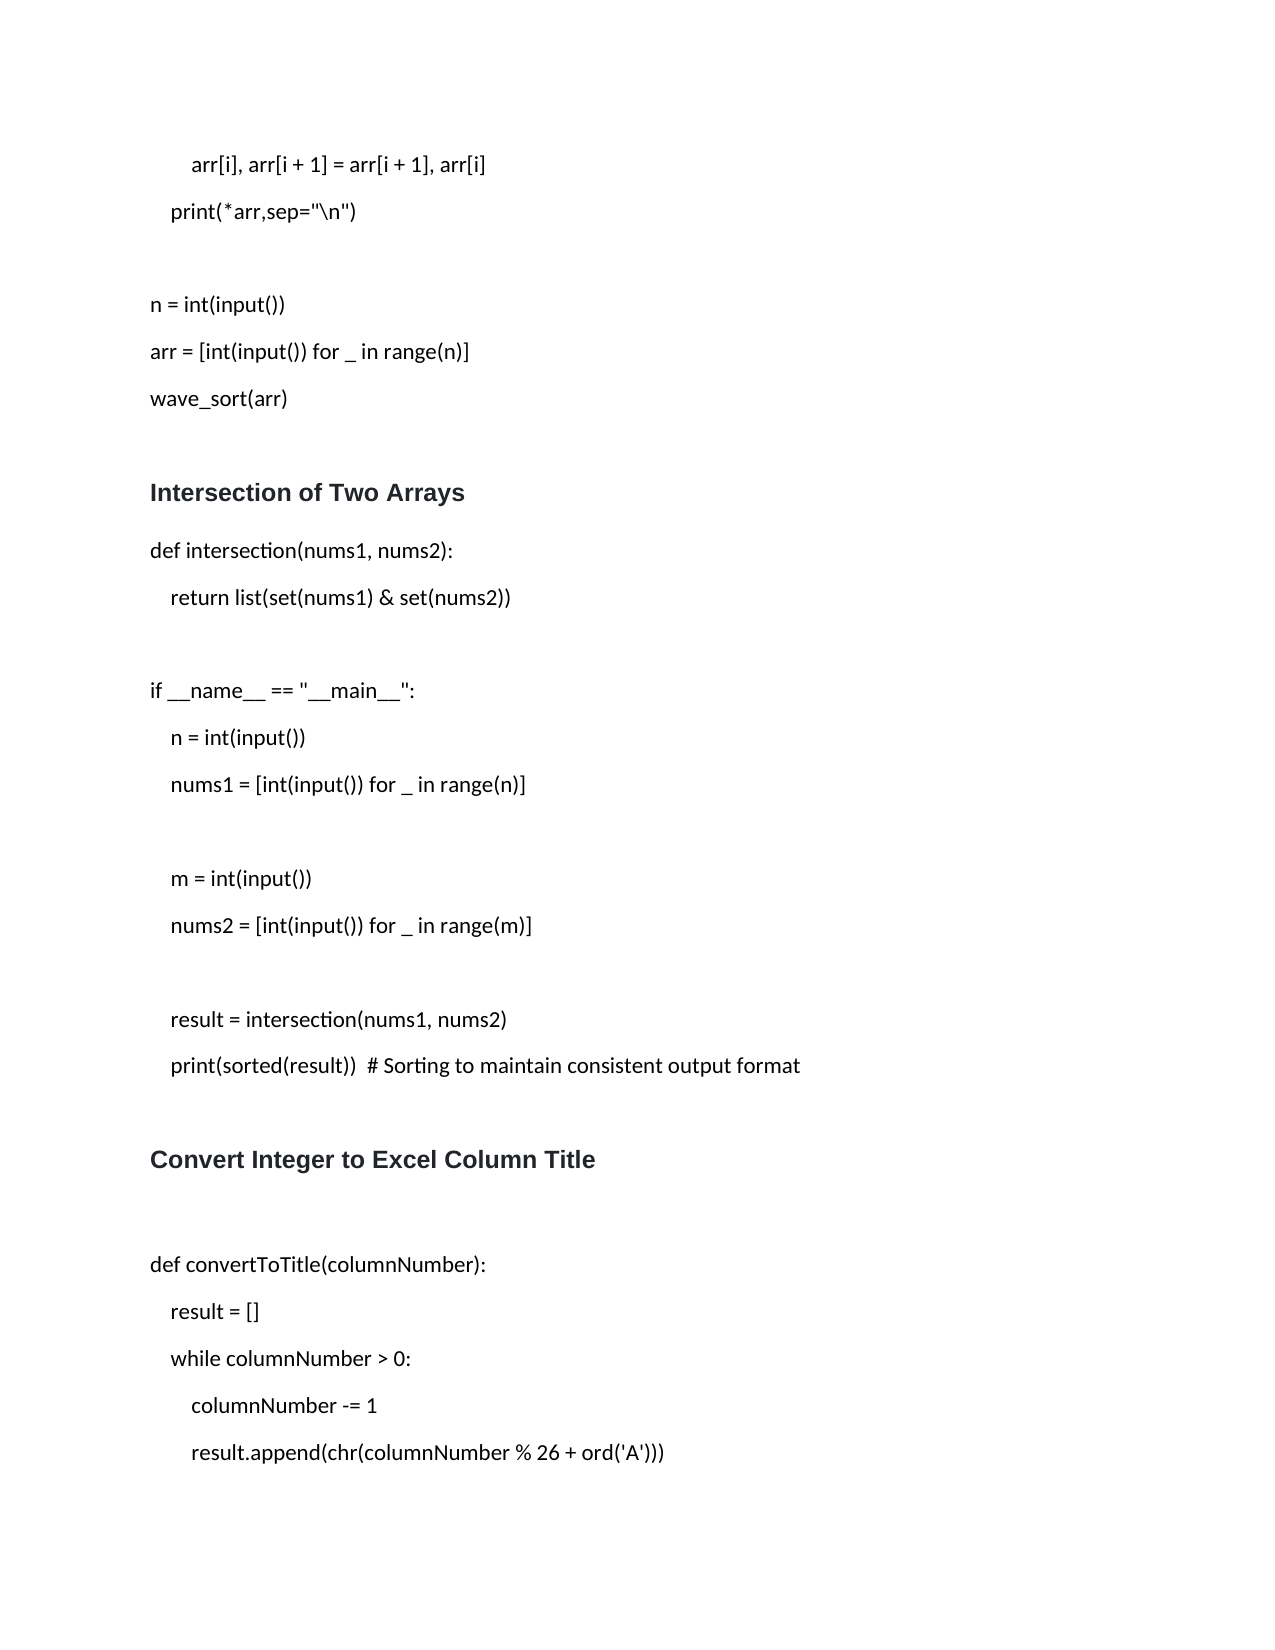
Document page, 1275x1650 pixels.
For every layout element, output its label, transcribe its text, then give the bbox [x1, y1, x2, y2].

text arr = [int(input()) for _ in range(n)] [150, 337, 1125, 366]
text n = int(input()) [150, 723, 1125, 752]
text n = int(input()) [150, 291, 1125, 319]
text columnNumber -= 1 [150, 1391, 1125, 1419]
text result.append(chr(columnNumber % 26 + ord('A'))) [150, 1438, 1125, 1466]
text result = intersection(nums1, nums2) [150, 1005, 1125, 1033]
text wave_sort(arr) [150, 384, 1125, 412]
text def intersection(nums1, nums2): [150, 536, 1125, 564]
text arr[i], arr[i + 1] = arr[i + 1], arr[i] [150, 150, 1125, 178]
text m = int(input()) [150, 864, 1125, 892]
text result = [] [150, 1297, 1125, 1325]
text print(*arr,sep="\n") [150, 197, 1125, 225]
text print(sorted(result)) # Sorting to maintain consistent output format [150, 1052, 1125, 1080]
text def convertToTitle(columnNumber): [150, 1250, 1125, 1278]
text nums2 = [int(input()) for _ in range(m)] [150, 911, 1125, 939]
subtitle Convert Integer to Excel Column Title [150, 1145, 1125, 1174]
text while columnNumber > 0: [150, 1344, 1125, 1372]
subtitle Intersection of Two Arrays [150, 478, 1125, 507]
text if __name__ == "__main__": [150, 677, 1125, 705]
text nums1 = [int(input()) for _ in range(n)] [150, 770, 1125, 798]
text return list(set(nums1) & set(nums2)) [150, 583, 1125, 611]
